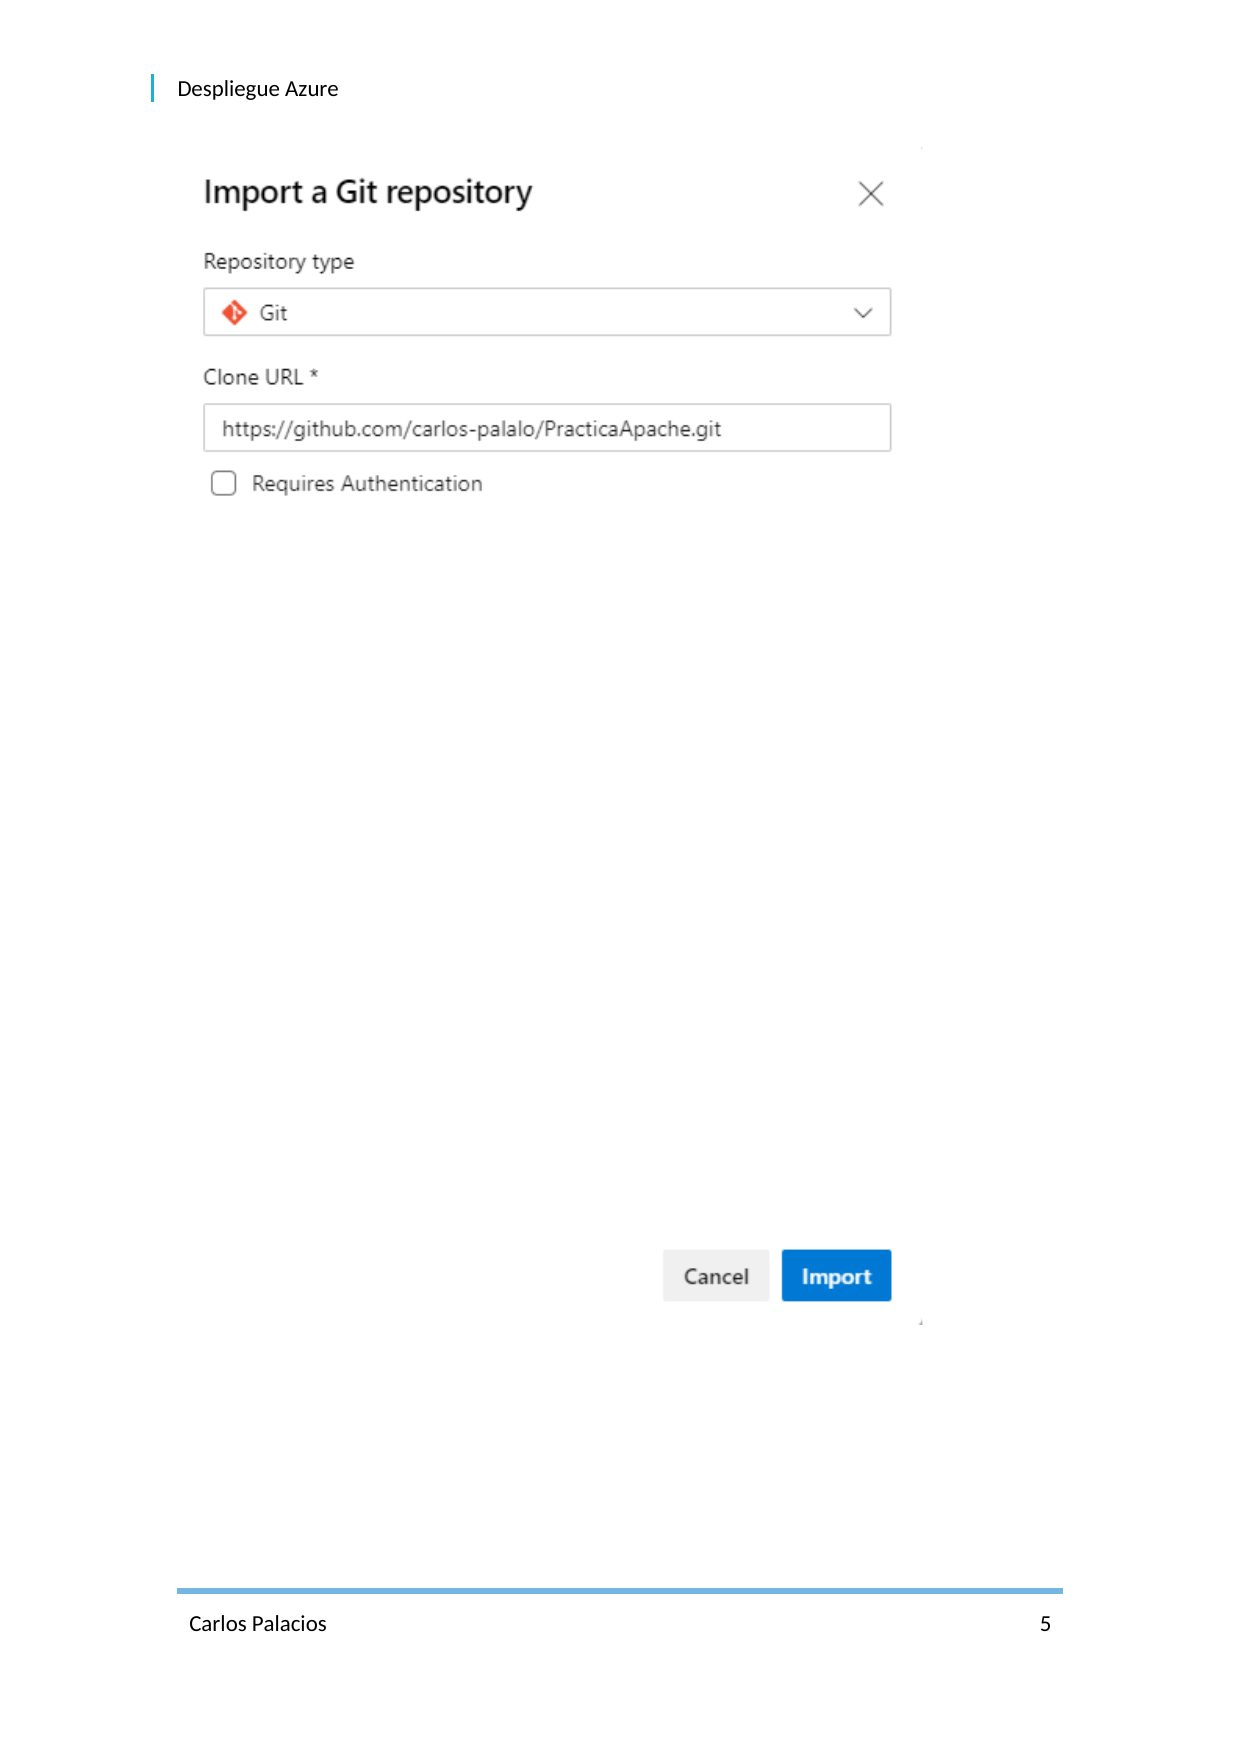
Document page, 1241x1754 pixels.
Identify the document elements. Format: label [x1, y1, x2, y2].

picture [177, 147, 923, 1325]
